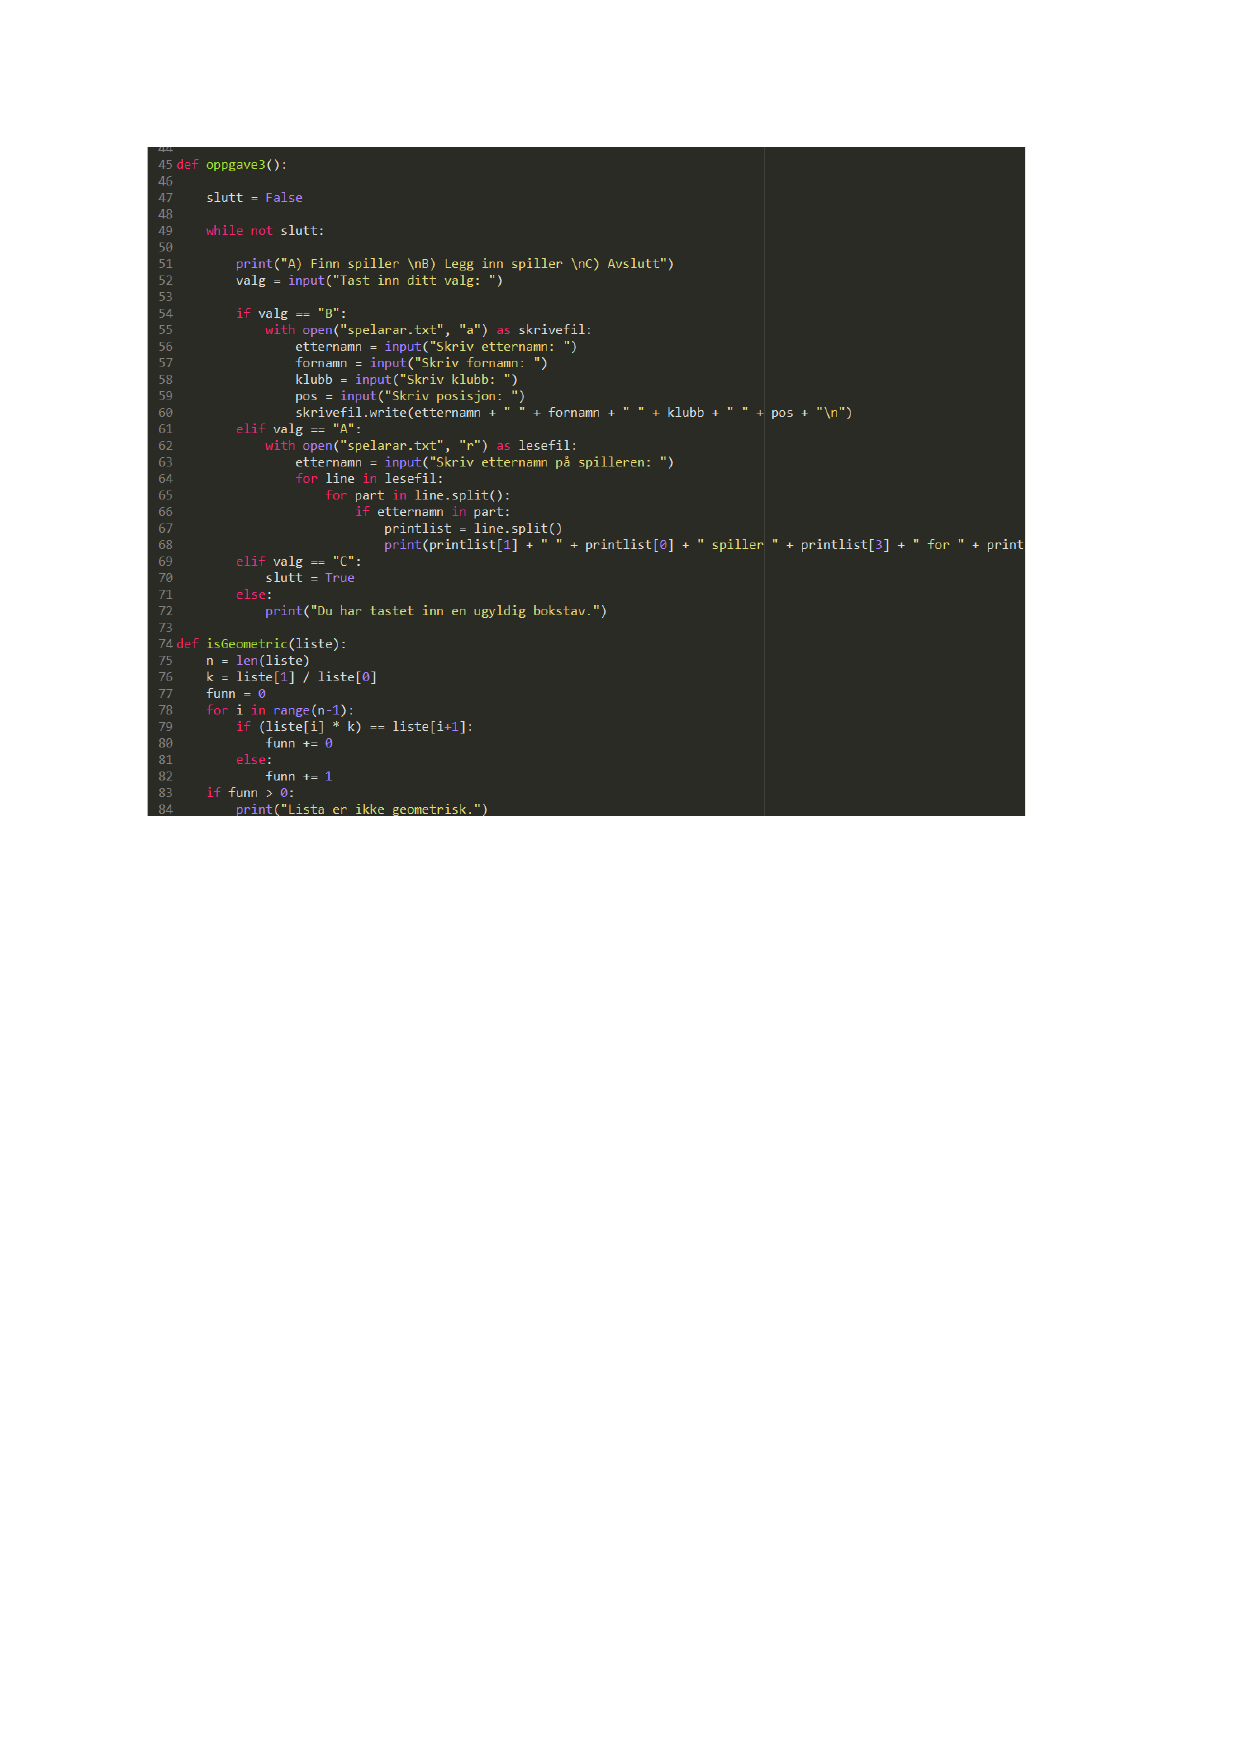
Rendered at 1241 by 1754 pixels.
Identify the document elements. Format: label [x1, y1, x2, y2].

picture [147, 147, 1025, 816]
